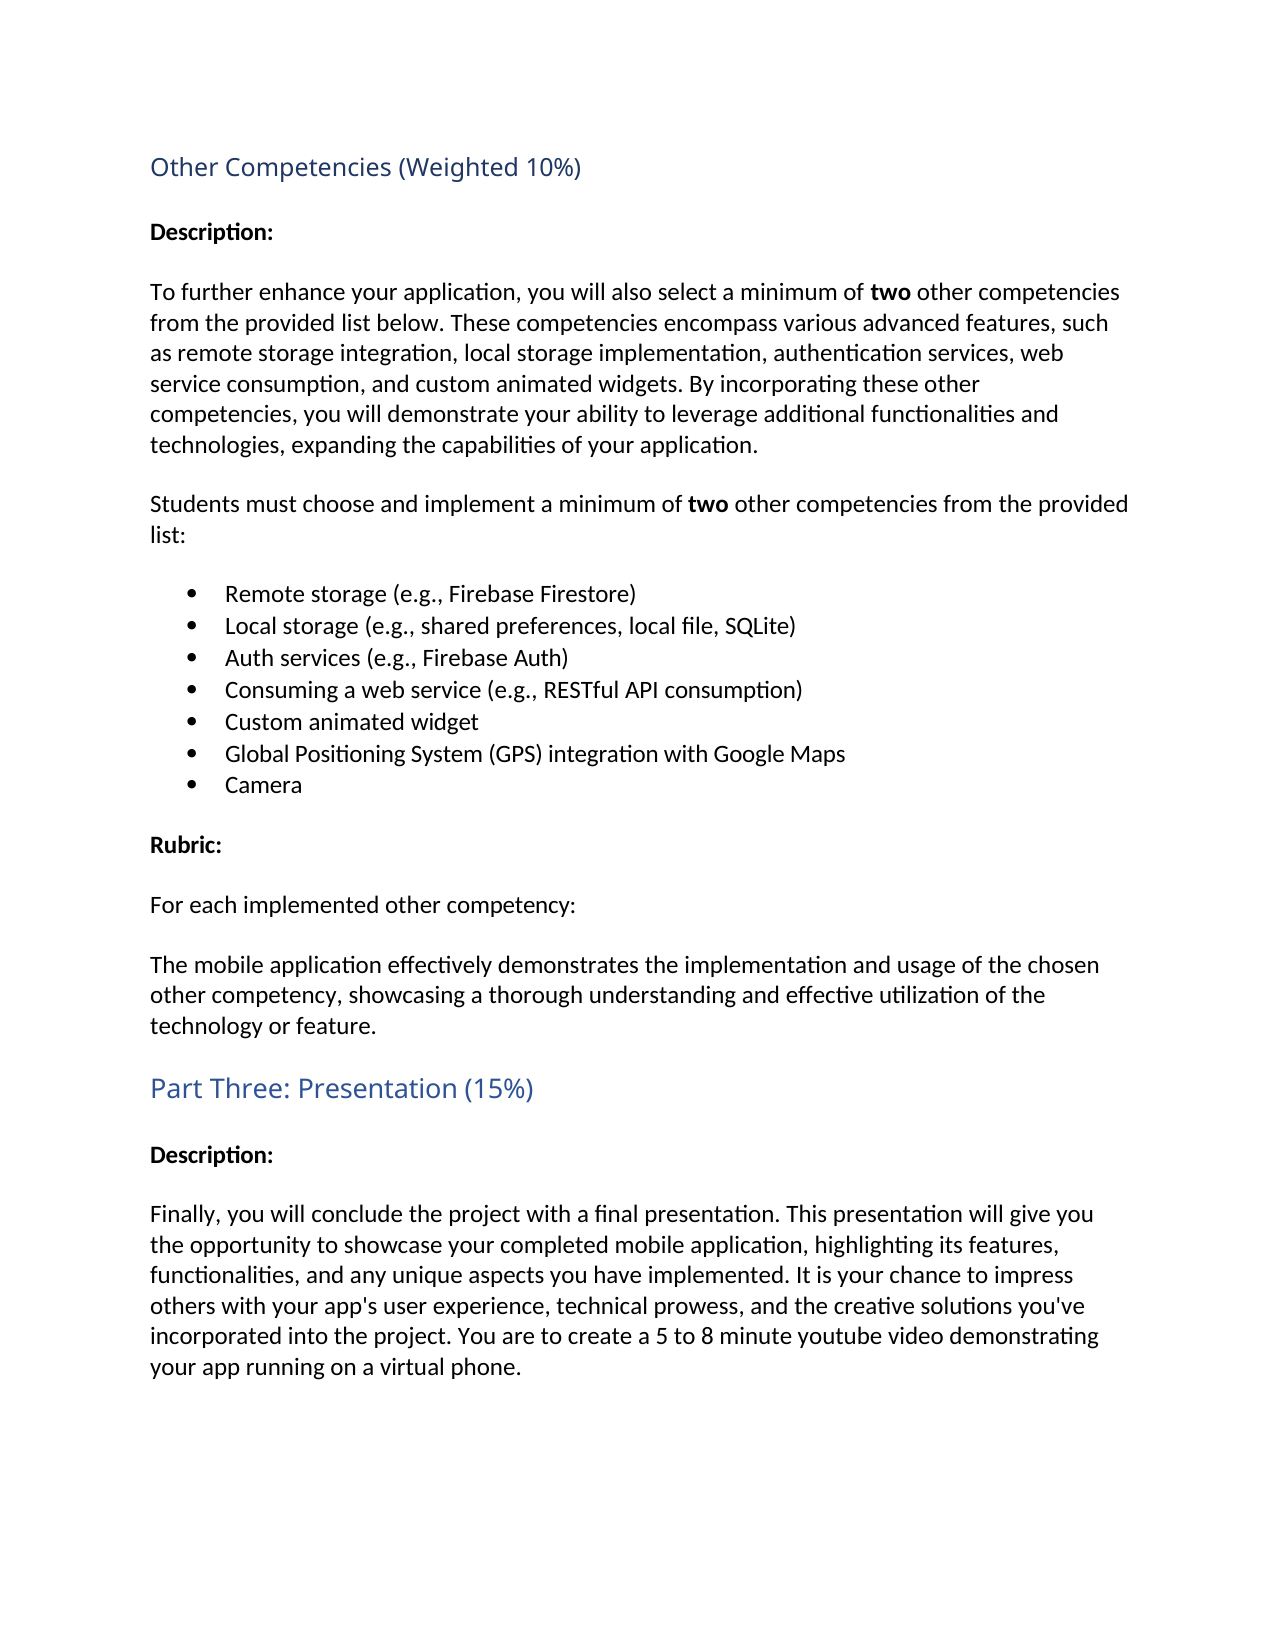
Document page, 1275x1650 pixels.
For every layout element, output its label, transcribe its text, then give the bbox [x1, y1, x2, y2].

subtitle Rubric: [150, 829, 1131, 860]
list Global Positioning System (GPS) integration with Google Maps [187, 737, 1131, 768]
text Other Competencies (Weighted 10%) [150, 150, 1131, 184]
text Students must choose and implement a minimum of two other competencies from the provided list: [150, 489, 1131, 550]
list Local storage (e.g., shared preferences, local file, SQLite) [187, 609, 1131, 641]
list Camera [187, 768, 1131, 800]
list Remote storage (e.g., Firebase Firestore) [187, 579, 1131, 609]
subtitle Part Three: Presentation (15%) [150, 1069, 1131, 1106]
text The mobile application effectively demonstrates the implementation and usage of the chosen other competency, showcasing a thorough understanding and effective utilization of the technology or feature. [150, 949, 1131, 1040]
subtitle Description: [150, 217, 1131, 247]
list Auth services (e.g., Firebase Auth) [187, 641, 1131, 673]
list Consuming a web service (e.g., RESTful API consumption) [187, 673, 1131, 705]
subtitle Description: [150, 1139, 1131, 1169]
list Custom animated widget [187, 705, 1131, 737]
text Finally, you will conclude the project with a final presentation. This presentation will give you the opportunity to showcase your completed mobile application, highlighting its features, functionalities, and any unique aspects you have implemented. It is your chance to impress others with your app's user experience, technical prowess, and the creative solutions you've incorporated into the project. You are to create a 5 to 8 minute youtube video demonstrating your app running on a virtual phone. [150, 1198, 1119, 1381]
text To further enhance your application, you will also select a minimum of two other competencies from the provided list below. These competencies encompass various advanced features, such as remote storage integration, local storage implementation, authentication services, web service consumption, and custom animated widgets. By incorporating these other competencies, you will demonstrate your ability to leverage additional functionalities and technologies, expanding the capabilities of your application. [150, 276, 1122, 459]
text For each implemented other competency: [150, 889, 1131, 919]
